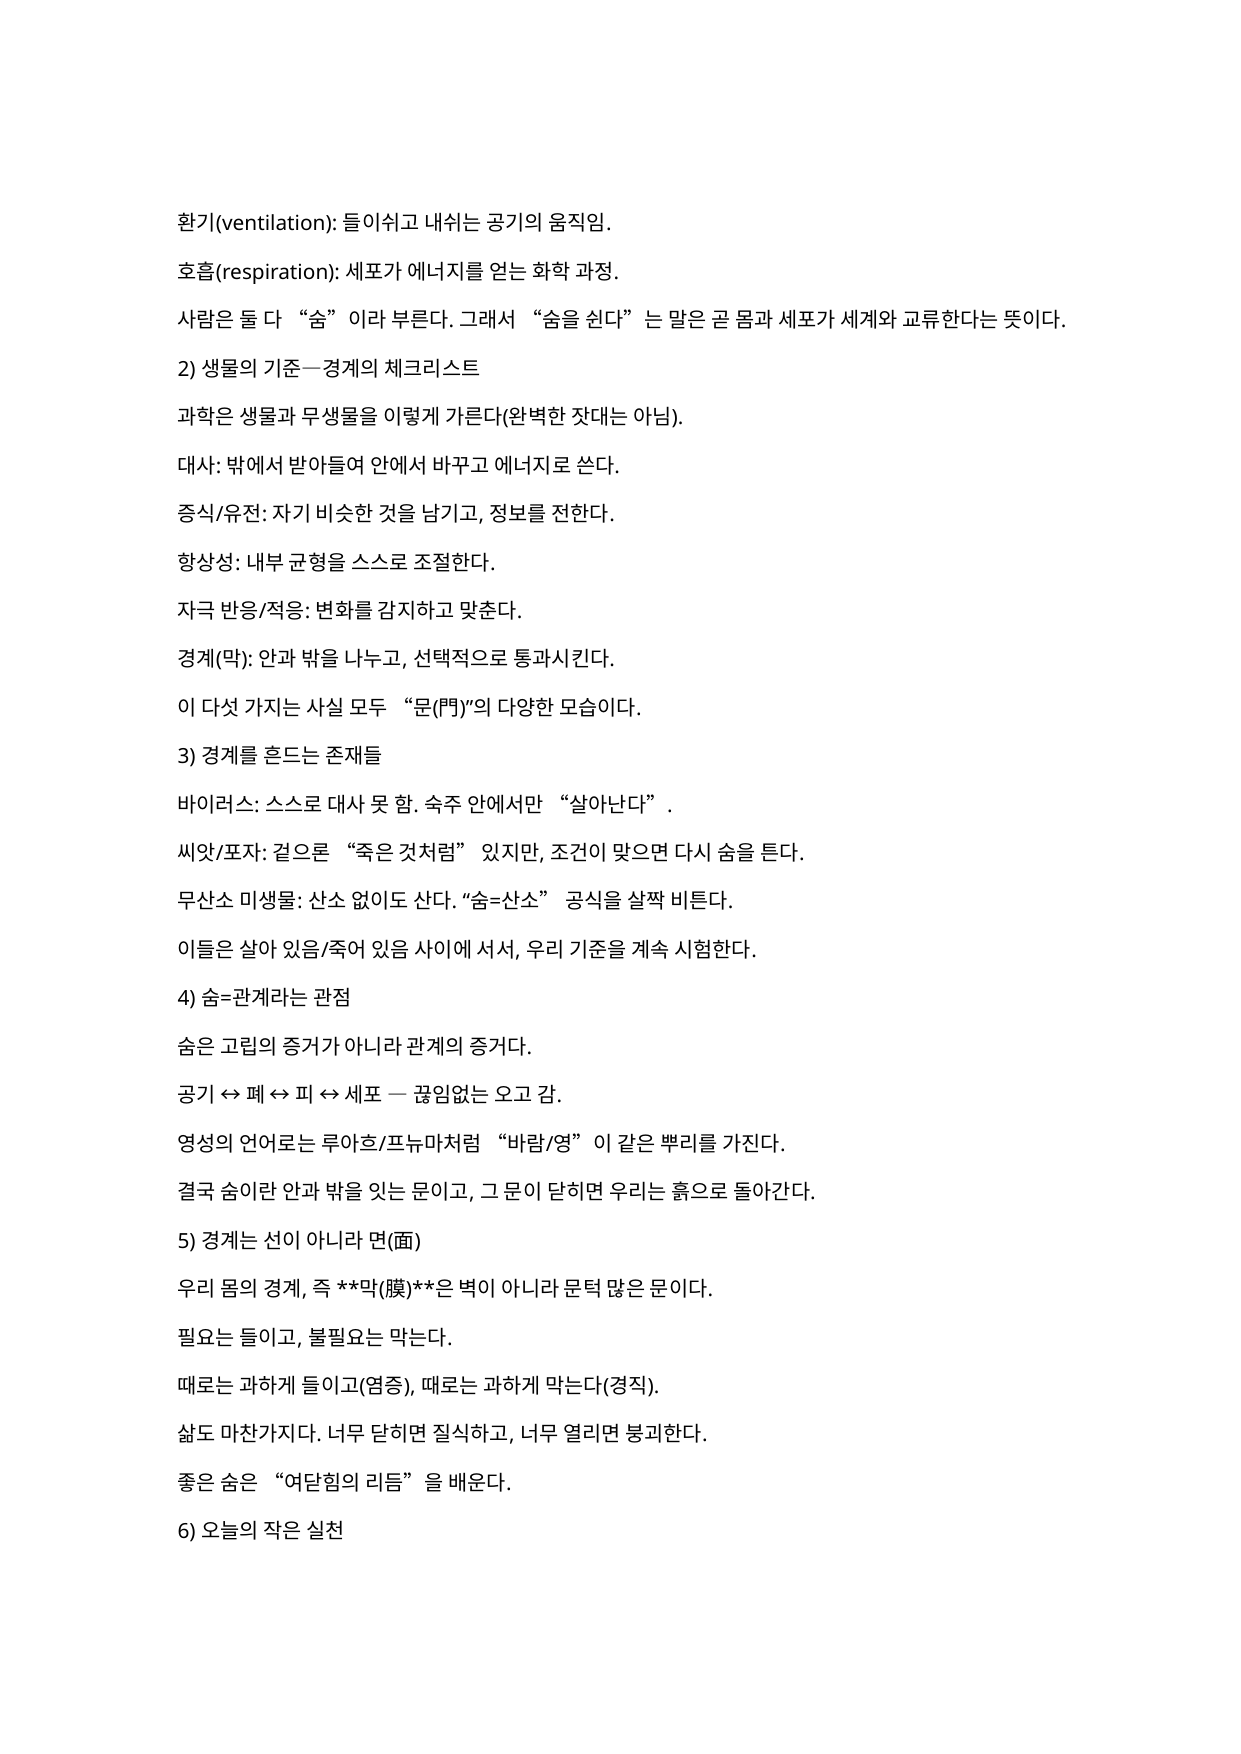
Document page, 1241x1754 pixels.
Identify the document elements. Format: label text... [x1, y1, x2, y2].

text 5) 경계는 선이 아니라 면(面) [177, 1224, 1063, 1254]
text 숨은 고립의 증거가 아니라 관계의 증거다. [177, 1030, 1063, 1060]
text 우리 몸의 경계, 즉 **막(膜)**은 벽이 아니라 문턱 많은 문이다. [177, 1272, 1063, 1303]
text 이들은 살아 있음/죽어 있음 사이에 서서, 우리 기준을 계속 시험한다. [177, 933, 1063, 963]
text 삶도 마찬가지다. 너무 닫히면 질식하고, 너무 열리면 붕괴한다. [177, 1418, 1063, 1448]
text 결국 숨이란 안과 밖을 잇는 문이고, 그 문이 닫히면 우리는 흙으로 돌아간다. [177, 1175, 1063, 1206]
text 대사: 밖에서 받아들여 안에서 바꾸고 에너지로 쓴다. [177, 449, 1063, 479]
text 때로는 과하게 들이고(염증), 때로는 과하게 막는다(경직). [177, 1369, 1063, 1399]
text 4) 숨=관계라는 관점 [177, 982, 1063, 1012]
text 무산소 미생물: 산소 없이도 산다. “숨=산소” 공식을 살짝 비튼다. [177, 885, 1063, 915]
text 3) 경계를 흔드는 존재들 [177, 739, 1063, 770]
text 필요는 들이고, 불필요는 막는다. [177, 1321, 1063, 1351]
text 바이러스: 스스로 대사 못 함. 숙주 안에서만 “살아난다”. [177, 788, 1063, 818]
text 씨앗/포자: 겉으론 “죽은 것처럼” 있지만, 조건이 맞으면 다시 숨을 튼다. [177, 836, 1063, 867]
text 경계(막): 안과 밖을 나누고, 선택적으로 통과시킨다. [177, 643, 1063, 673]
text 증식/유전: 자기 비슷한 것을 남기고, 정보를 전한다. [177, 497, 1063, 528]
text 좋은 숨은 “여닫힘의 리듬”을 배운다. [177, 1466, 1063, 1496]
text 사람은 둘 다 “숨”이라 부른다. 그래서 “숨을 쉰다”는 말은 곧 몸과 세포가 세계와 교류한다는 뜻이다. [177, 303, 1063, 334]
text 환기(ventilation): 들이쉬고 내쉬는 공기의 움직임. [177, 207, 1063, 237]
text 공기 ↔ 폐 ↔ 피 ↔ 세포 — 끊임없는 오고 감. [177, 1078, 1063, 1109]
text 6) 오늘의 작은 실천 [177, 1514, 1063, 1545]
text 과학은 생물과 무생물을 이렇게 가른다(완벽한 잣대는 아님). [177, 400, 1063, 431]
text 항상성: 내부 균형을 스스로 조절한다. [177, 546, 1063, 576]
text 자극 반응/적응: 변화를 감지하고 맞춘다. [177, 594, 1063, 624]
text 영성의 언어로는 루아흐/프뉴마처럼 “바람/영”이 같은 뿌리를 가진다. [177, 1127, 1063, 1157]
text 호흡(respiration): 세포가 에너지를 얻는 화학 과정. [177, 255, 1063, 285]
text 2) 생물의 기준—경계의 체크리스트 [177, 352, 1063, 382]
text 이 다섯 가지는 사실 모두 “문(門)”의 다양한 모습이다. [177, 691, 1063, 721]
